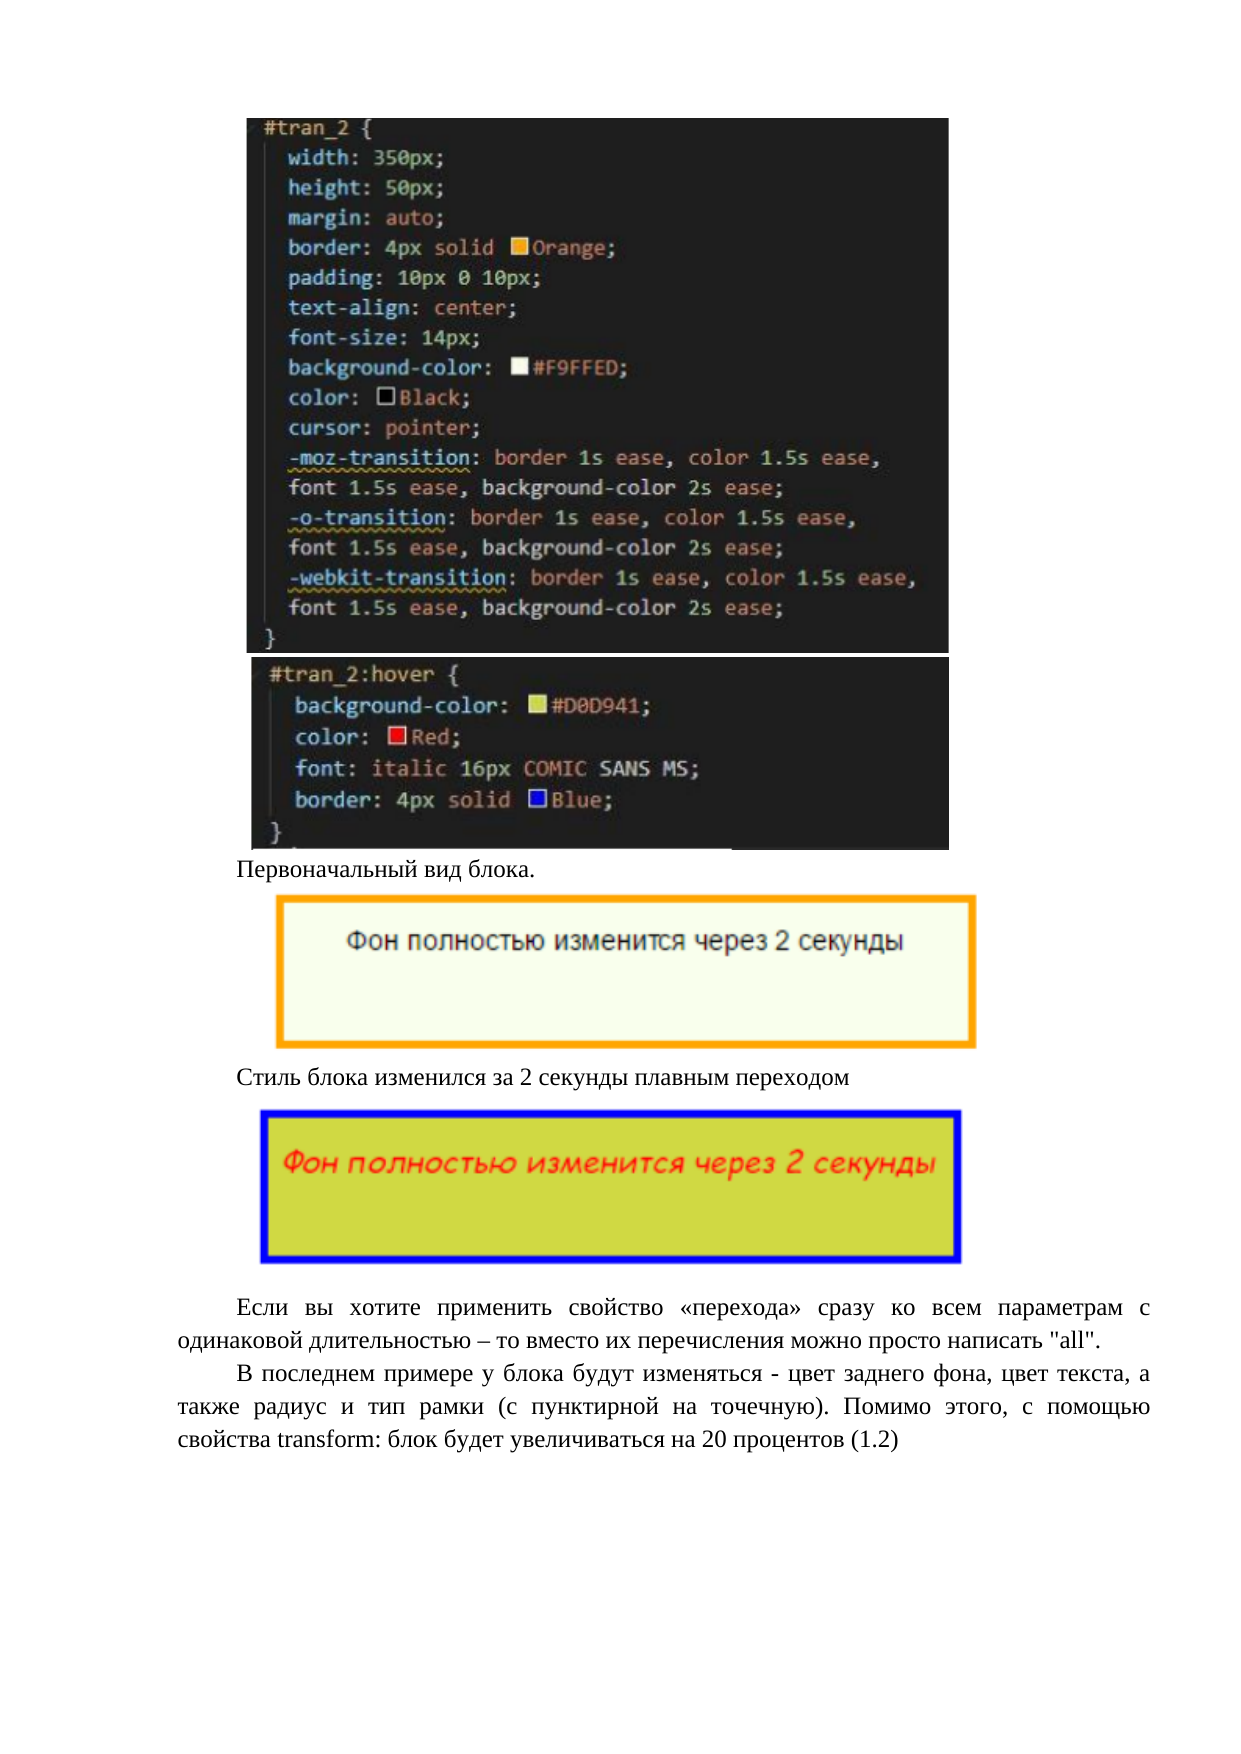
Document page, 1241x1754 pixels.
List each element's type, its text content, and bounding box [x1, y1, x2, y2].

picture [236, 886, 1016, 1059]
picture [236, 1095, 1016, 1288]
text Стиль блока изменился за 2 секунды плавным переходом [177, 1062, 1152, 1091]
text Если вы хотите применить свойство «перехода» сразу ко всем параметрам с одинаковой длительностью – то вместо их перечисления можно просто написать "all". [177, 1292, 1152, 1353]
text Первоначальный вид блока. [177, 854, 1152, 883]
text В последнем примере у блока будут изменяться - цвет заднего фона, цвет текста, а также радиус и тип рамки (с пунктирной на точечную). Помимо этого, с помощью свойства transform: блок будет увеличиваться на 20 процентов (1.2) [177, 1358, 1152, 1453]
picture [236, 118, 949, 653]
picture [236, 657, 949, 850]
